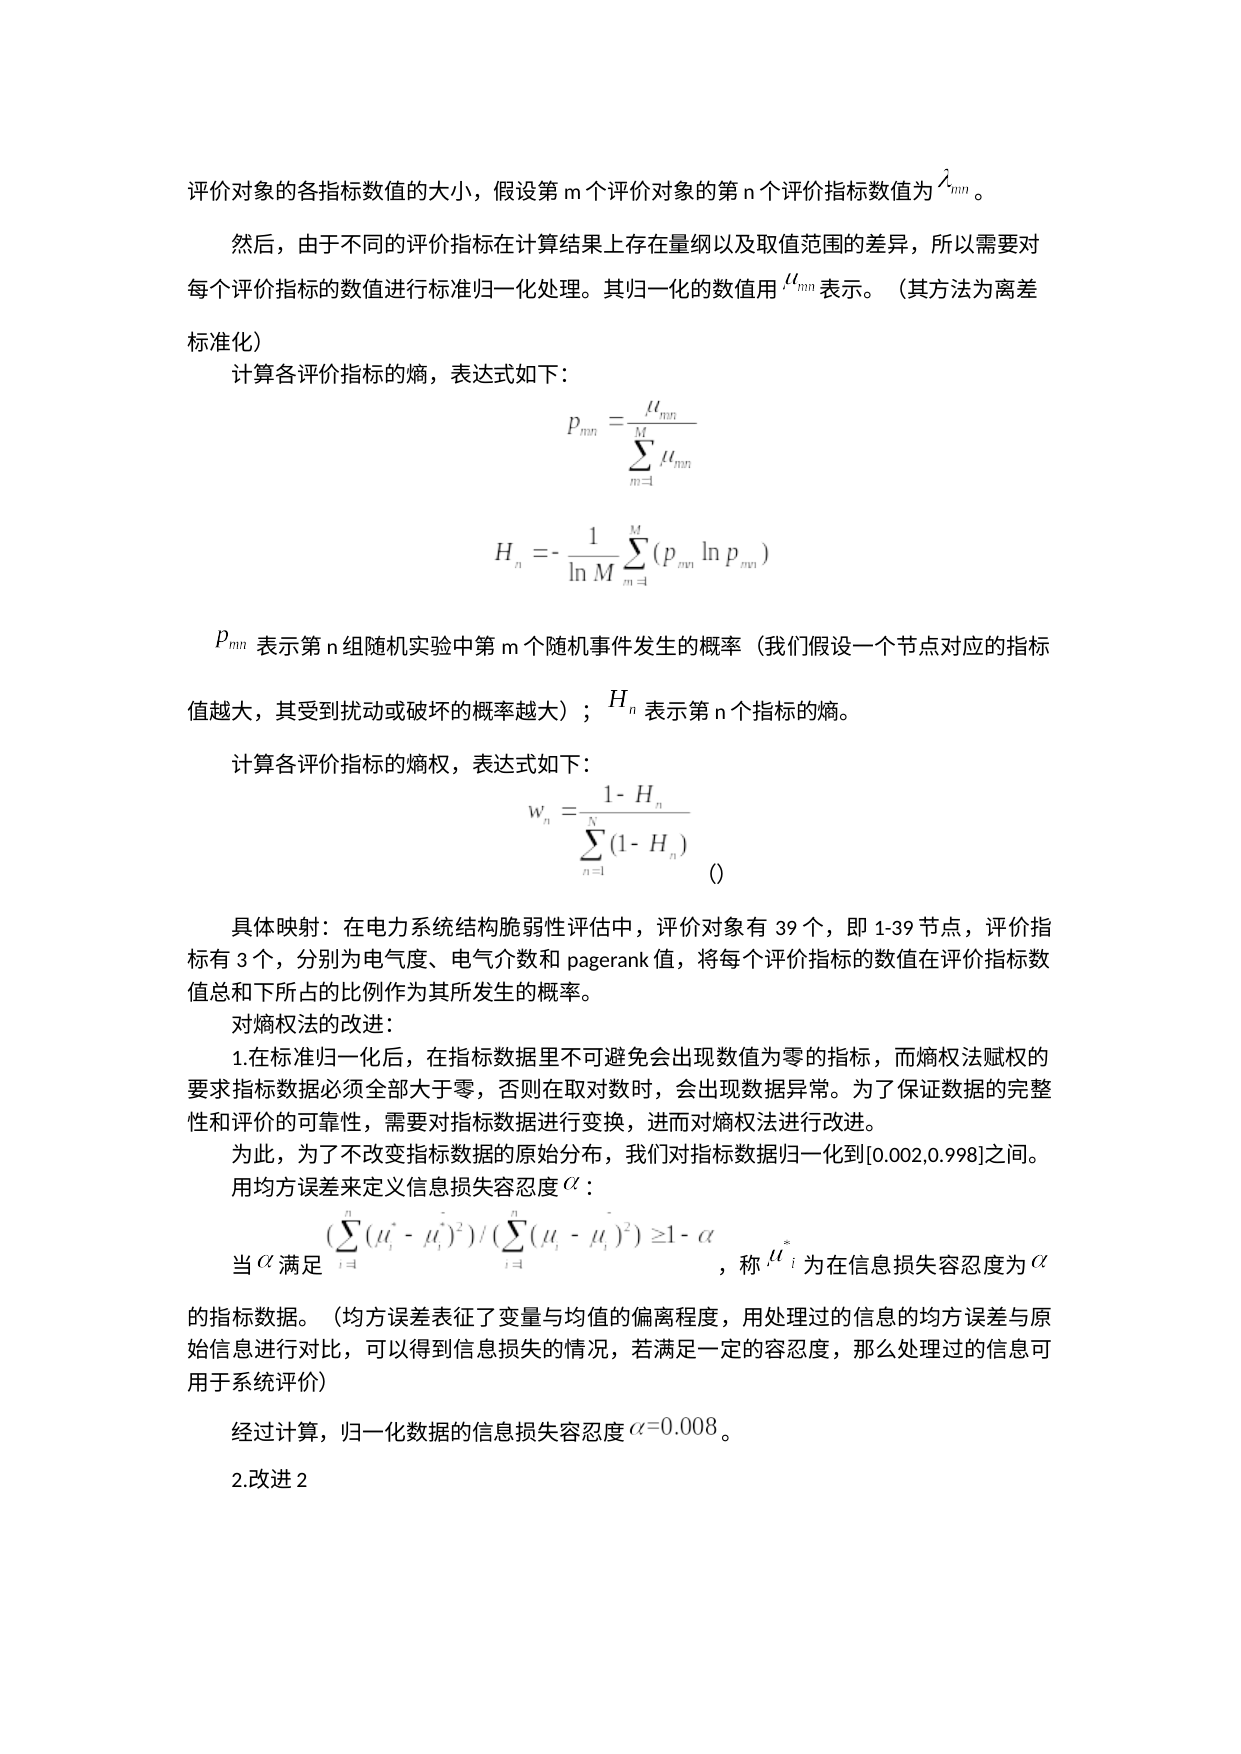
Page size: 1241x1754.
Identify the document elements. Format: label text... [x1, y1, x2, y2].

text 1.在标准归一化后，在指标数据里不可避免会出现数值为零的指标，而熵权法赋权的要求指标数据必须全部大于零，否则在取对数时，会出现数据异常。为了保证数据的完整性和评价的可靠性，需要对指标数据进行变换，进而对熵权法进行改进。 [187, 1039, 1053, 1137]
text 当满足，称 为在信息损失容忍度为的指标数据。（均方误差表征了变量与均值的偏离程度，用处理过的信息的均方误差与原始信息进行对比，可以得到信息损失的情况，若满足一定的容忍度，那么处理过的信息可用于系统评价） [187, 1202, 1053, 1397]
text 然后，由于不同的评价指标在计算结果上存在量纲以及取值范围的差异，所以需要对每个评价指标的数值进行标准归一化处理。其归一化的数值用表示。（其方法为离差标准化） [187, 227, 1053, 357]
text 表示第n组随机实验中第m个随机事件发生的概率（我们假设一个节点对应的指标值越大，其受到扰动或破坏的概率越大）； 表示第n个指标的熵。 [187, 617, 1053, 747]
text 具体映射：在电力系统结构脆弱性评估中，评价对象有39个，即1-39节点，评价指标有3个，分别为电气度、电气介数和pagerank值，将每个评价指标的数值在评价指标数值总和下所占的比例作为其所发生的概率。 [187, 909, 1053, 1007]
text 首先，假设有M个评价对象，根据综合评估问题的需要，选取N个评价指标，计算各评价对象的各指标数值的大小，假设第m个评价对象的第n个评价指标数值为。 [187, 162, 1053, 227]
text 对熵权法的改进： [187, 1007, 1053, 1039]
text 用均方误差来定义信息损失容忍度： [187, 1169, 1053, 1202]
text 经过计算，归一化数据的信息损失容忍度。 [187, 1397, 1053, 1462]
text 计算各评价指标的熵权，表达式如下： [187, 747, 1053, 779]
text （） [187, 779, 1053, 909]
text 计算各评价指标的熵，表达式如下： [187, 357, 1053, 389]
text 2.改进2 [187, 1462, 1053, 1494]
text 为此，为了不改变指标数据的原始分布，我们对指标数据归一化到[0.002,0.998]之间。 [187, 1137, 1053, 1169]
